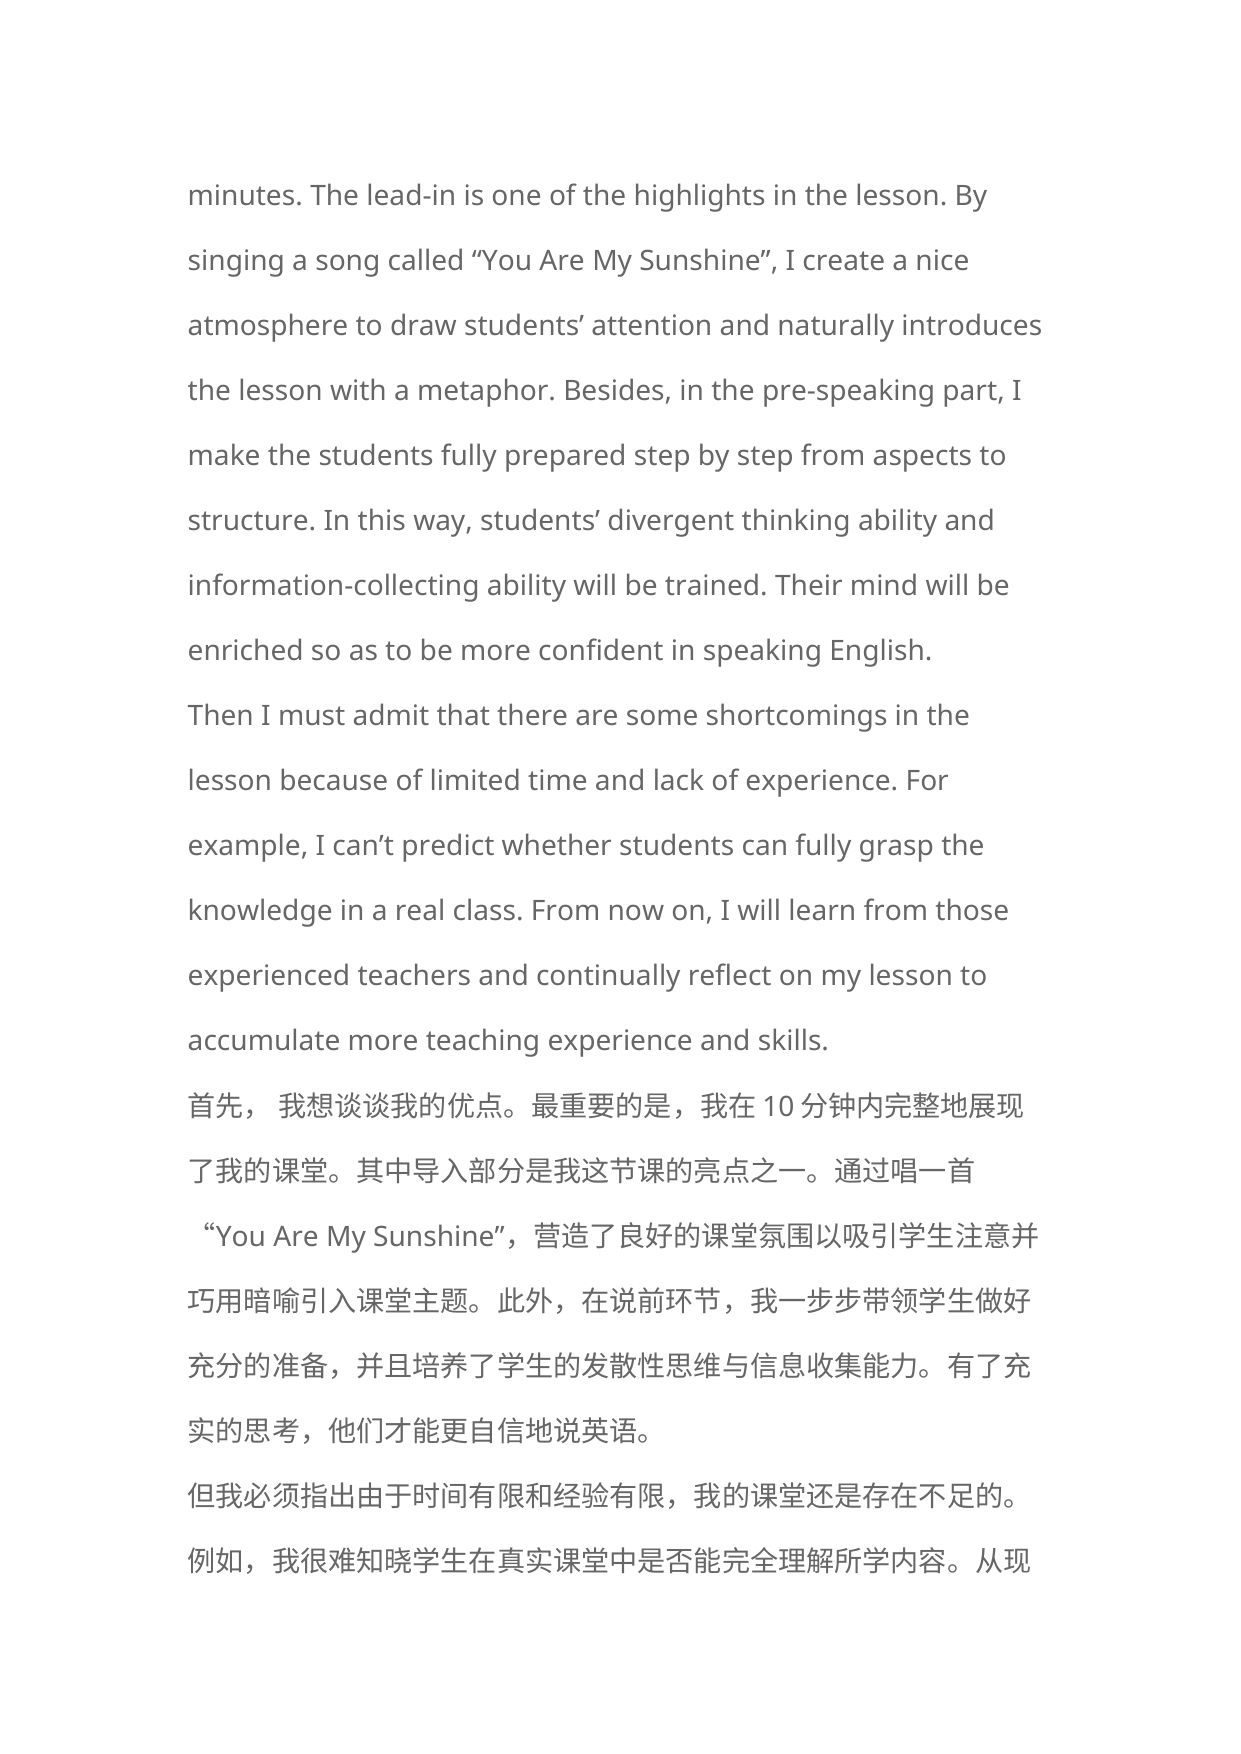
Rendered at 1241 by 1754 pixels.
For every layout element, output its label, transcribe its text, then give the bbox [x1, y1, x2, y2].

text 首先， 我想谈谈我的优点。最重要的是，我在10分钟内完整地展现了我的课堂。其中导入部分是我这节课的亮点之一。通过唱一首“You Are My Sunshine”，营造了良好的课堂氛围以吸引学生注意并巧用暗喻引入课堂主题。此外，在说前环节，我一步步带领学生做好充分的准备，并且培养了学生的发散性思维与信息收集能力。有了充实的思考，他们才能更自信地说英语。 [187, 1072, 1053, 1462]
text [187, 162, 1053, 682]
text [187, 1462, 1053, 1592]
text Then I must admit that there are some shortcomings in the lesson because of limited time and lack of experience. For example, I can’t predict whether students can fully grasp the knowledge in a real class. From now on, I will learn from those experienced teachers and continually reflect on my lesson to accumulate more teaching experience and skills. [187, 682, 1053, 1072]
